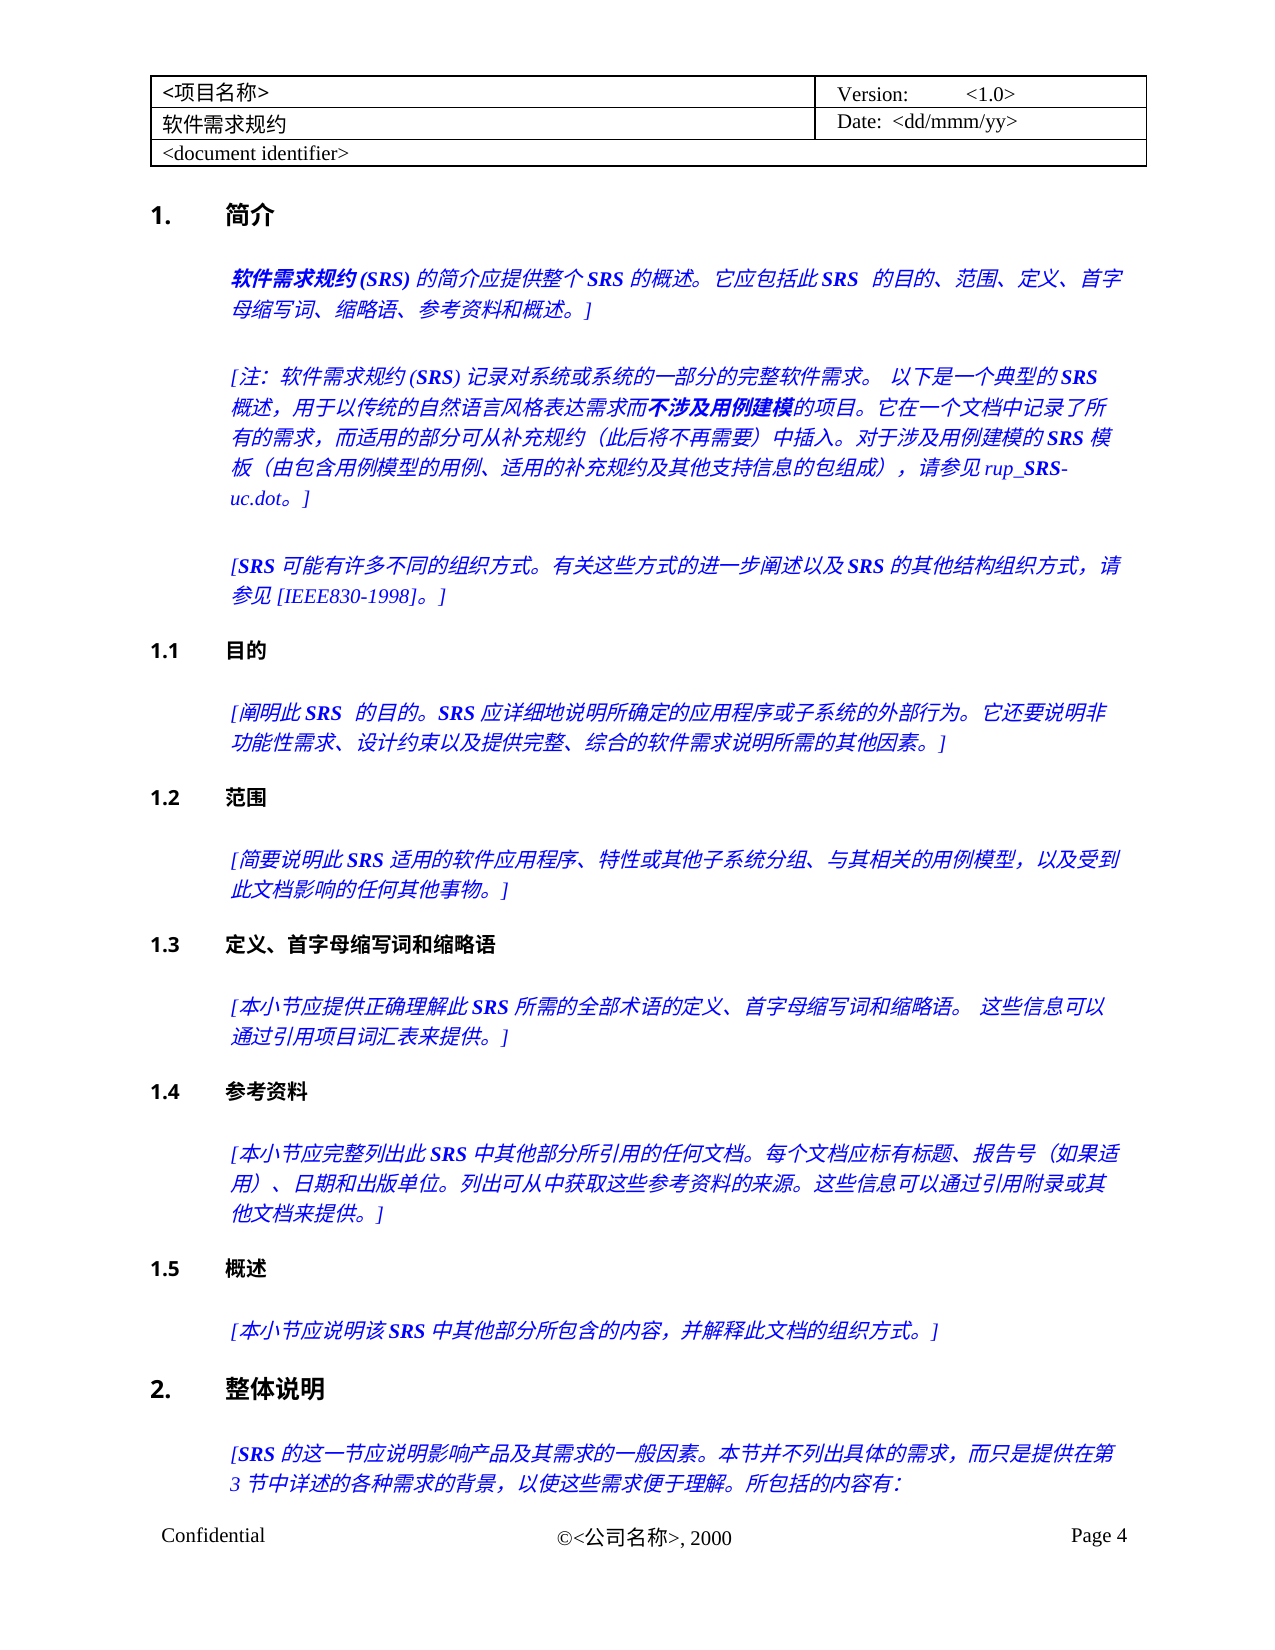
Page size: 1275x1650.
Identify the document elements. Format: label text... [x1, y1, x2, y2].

subtitle 简介 [150, 195, 1125, 231]
text [SRS 可能有许多不同的组织方式。有关这些方式的进一步阐述以及 SRS 的其他结构组织方式，请参见 [IEEE830-1998]。] [230, 549, 1125, 609]
subtitle 整体说明 [150, 1369, 1125, 1406]
subtitle 概述 [150, 1253, 1125, 1283]
text [本小节应说明该 SRS 中其他部分所包含的内容，并解释此文档的组织方式。] [230, 1314, 1125, 1344]
subtitle 定义、首字母缩写词和缩略语 [150, 928, 1125, 959]
subtitle 目的 [150, 634, 1125, 665]
text [SRS 的这一节应说明影响产品及其需求的一般因素。本节并不列出具体的需求，而只是提供在第 3 节中详述的各种需求的背景，以使这些需求便于理解。所包括的内容有： [230, 1437, 1125, 1497]
subtitle 参考资料 [150, 1076, 1125, 1106]
text [本小节应完整列出此 SRS 中其他部分所引用的任何文档。每个文档应标有标题、报告号（如果适用）、日期和出版单位。列出可从中获取这些参考资料的来源。这些信息可以通过引用附录或其他文档来提供。] [230, 1137, 1125, 1228]
text [阐明此 SRS 的目的。SRS 应详细地说明所确定的应用程序或子系统的外部行为。它还要说明非功能性需求、设计约束以及提供完整、综合的软件需求说明所需的其他因素。] [230, 696, 1125, 757]
text [注：软件需求规约 (SRS) 记录对系统或系统的一部分的完整软件需求。 以下是一个典型的 SRS 概述，用于以传统的自然语言风格表达需求而不涉及用例建模的项目。它在一个文档中记录了所有的需求，而适用的部分可从补充规约（此后将不再需要）中插入。对于涉及用例建模的 SRS 模板（由包含用例模型的用例、适用的补充规约及其他支持信息的包组成），请参见 rup_SRS-uc.dot。] [230, 361, 1125, 512]
text [简要说明此 SRS 适用的软件应用程序、特性或其他子系统分组、与其相关的用例模型，以及受到此文档影响的任何其他事物。] [230, 843, 1125, 903]
text [本小节应提供正确理解此 SRS 所需的全部术语的定义、首字母缩写词和缩略语。 这些信息可以通过引用项目词汇表来提供。] [230, 990, 1125, 1051]
subtitle 范围 [150, 782, 1125, 812]
text 软件需求规约 (SRS) 的简介应提供整个 SRS 的概述。它应包括此 SRS 的目的、范围、定义、首字母缩写词、缩略语、参考资料和概述。] [230, 263, 1125, 323]
